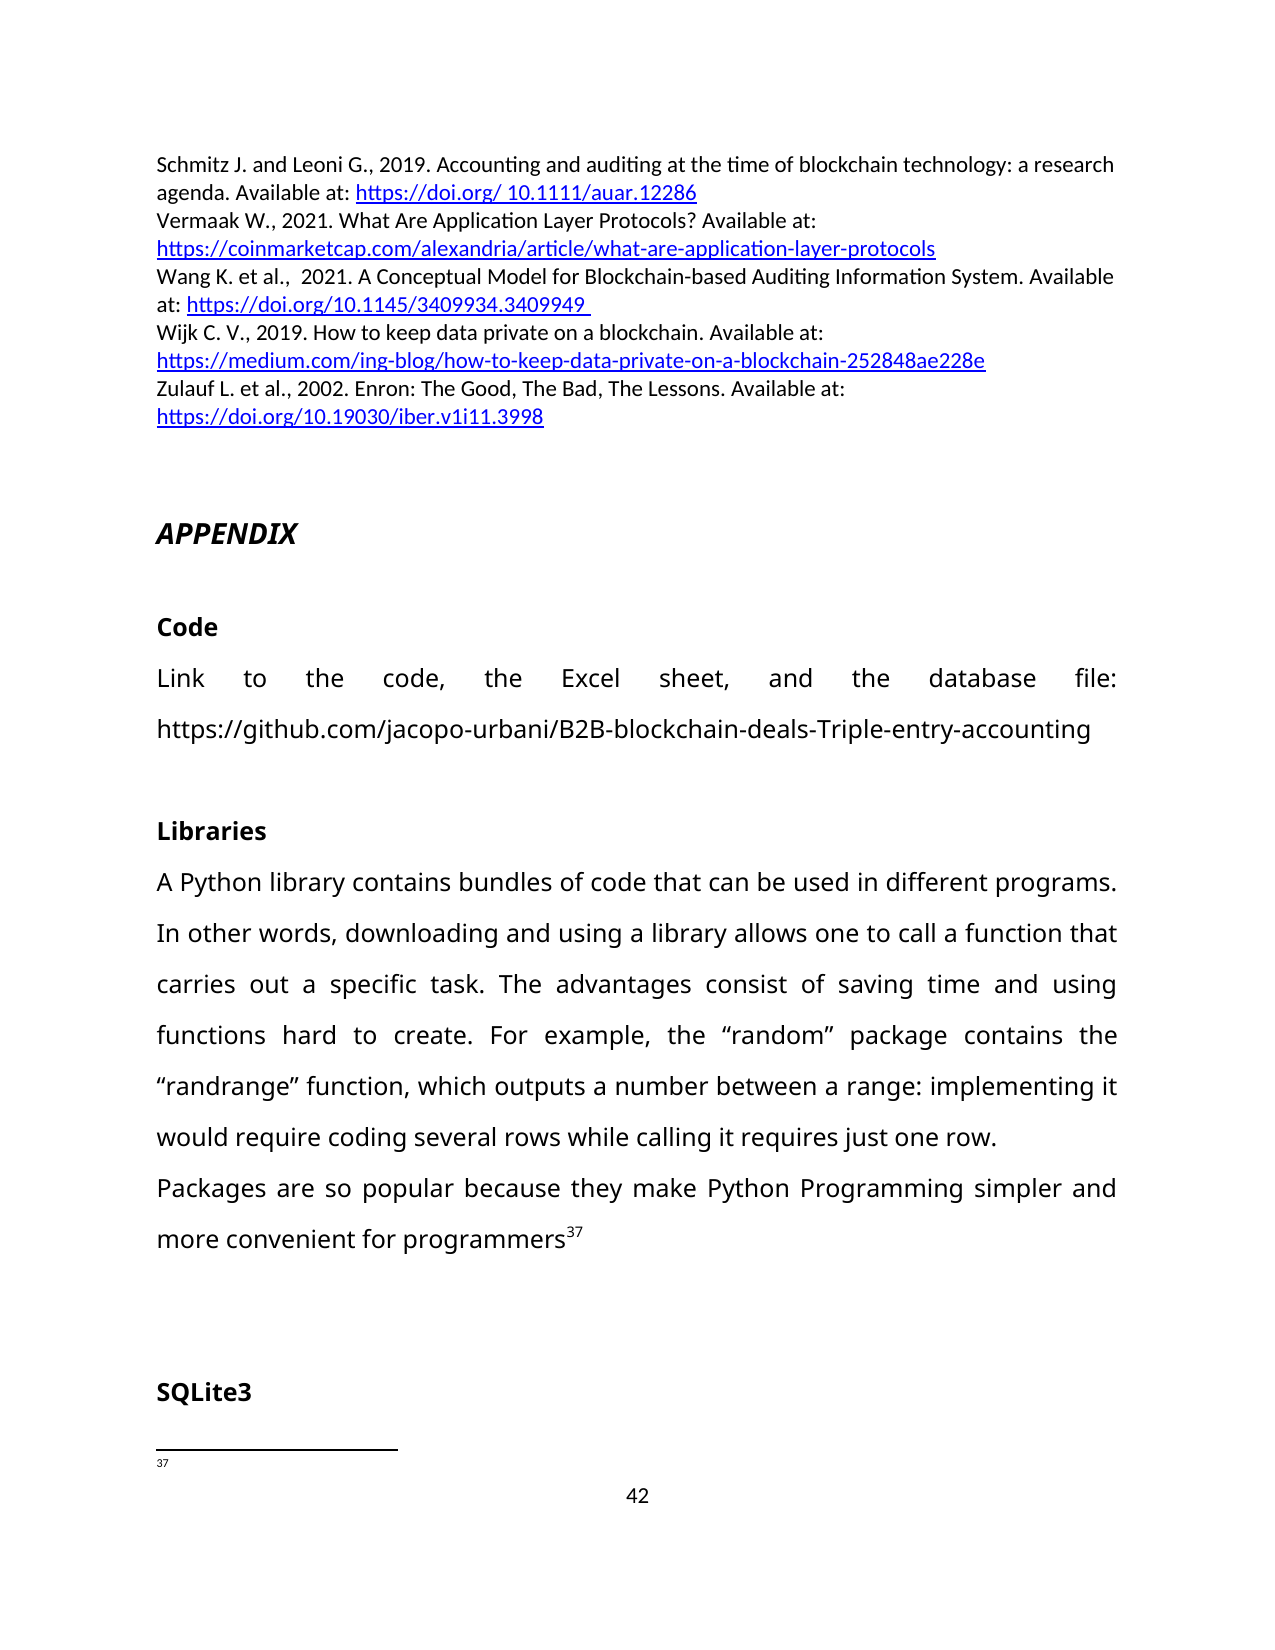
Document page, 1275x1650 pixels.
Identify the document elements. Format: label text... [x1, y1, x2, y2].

text Schmitz J. and Leoni G., 2019. Accounting and auditing at the time of blockchain technology: a research agenda. Available at: https://doi.org/ 10.1111/auar.12286 [156, 150, 1118, 206]
text Libraries [156, 813, 1118, 848]
text Wang K. et al., 2021. A Conceptual Model for Blockchain-based Auditing Information System. Available at: https://doi.org/10.1145/3409934.3409949 [156, 262, 1118, 318]
text A Python library contains bundles of code that can be used in different programs. In other words, downloading and using a library allows one to call a function that carries out a specific task. The advantages consist of saving time and using functions hard to create. For example, the “random” package contains the “randrange” function, which outputs a number between a range: implementing it would require coding several rows while calling it requires just one row. [156, 864, 1118, 1154]
text Zulauf L. et al., 2002. Enron: The Good, The Bad, The Lessons. Available at: [156, 374, 1118, 402]
text https://doi.org/10.19030/iber.v1i11.3998 [156, 402, 1118, 430]
subtitle APPENDIX [156, 513, 1118, 553]
text Code [156, 609, 1118, 643]
text Vermaak W., 2021. What Are Application Layer Protocols? Available at: https://coinmarketcap.com/alexandria/article/what-are-application-layer-protocols [156, 206, 1118, 262]
text SQLite3 [156, 1375, 1118, 1409]
text Link to the code, the Excel sheet, and the database file: https://github.com/jacopo-urbani/B2B-blockchain-deals-Triple-entry-accounting [156, 660, 1118, 746]
text Packages are so popular because they make Python Programming simpler and more convenient for programmers [156, 1171, 1118, 1256]
text https://medium.com/ing-blog/how-to-keep-data-private-on-a-blockchain-252848ae228e [156, 346, 1118, 374]
text Wijk C. V., 2019. How to keep data private on a blockchain. Available at: [156, 318, 1118, 346]
